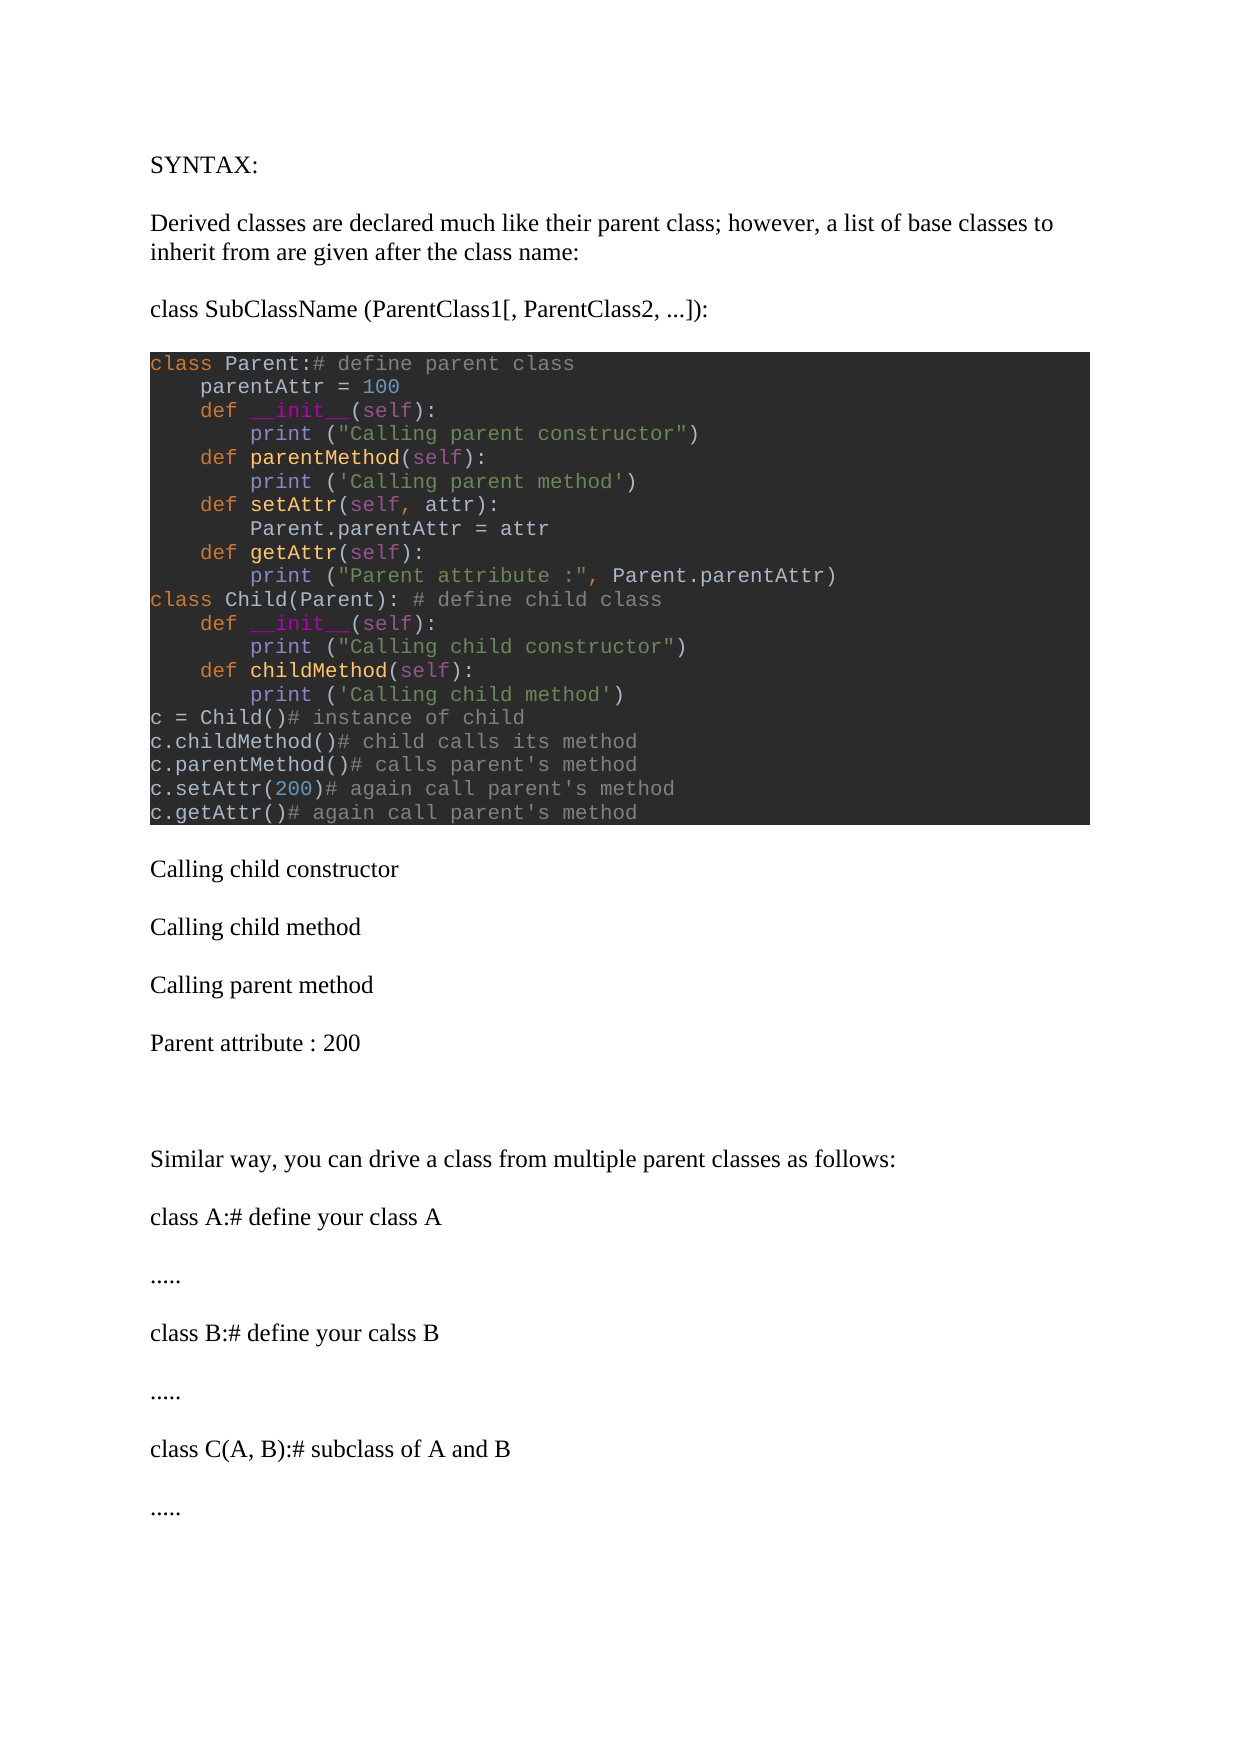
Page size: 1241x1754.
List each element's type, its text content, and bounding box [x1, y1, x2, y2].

text ..... [150, 1260, 1090, 1289]
text Calling parent method [150, 970, 1090, 999]
text ..... [150, 1376, 1090, 1404]
text class Parent:# define parent class parentAttr = 100 def __init__(self): print ("Calling parent constructor") def parentMethod(self): print ('Calling parent method') def setAttr(self, attr): Parent.parentAttr = attr def getAttr(self): print ("Parent attribute :", Parent.parentAttr) class Child(Parent): # define child class def __init__(self): print ("Calling child constructor") def childMethod(self): print ('Calling child method') c = Child()# instance of child c.childMethod()# child calls its method c.parentMethod()# calls parent's method c.setAttr(200)# again call parent's method c.getAttr()# again call parent's method [150, 352, 1090, 825]
text ..... [150, 1492, 1090, 1520]
text class C(A, B):# subclass of A and B [150, 1434, 1090, 1462]
text class B:# define your calss B [150, 1318, 1090, 1347]
text Calling child method [150, 912, 1090, 941]
text SYNTAX: [150, 150, 1090, 179]
text class A:# define your class A [150, 1202, 1090, 1231]
text class SubClassName (ParentClass1[, ParentClass2, ...]): [150, 294, 1090, 323]
text Calling child constructor [150, 854, 1090, 883]
text Parent attribute : 200 [150, 1028, 1090, 1057]
text Derived classes are declared much like their parent class; however, a list of base classes to inherit from are given after the class name: [150, 208, 1090, 265]
text Similar way, you can drive a class from multiple parent classes as follows: [150, 1144, 1090, 1173]
